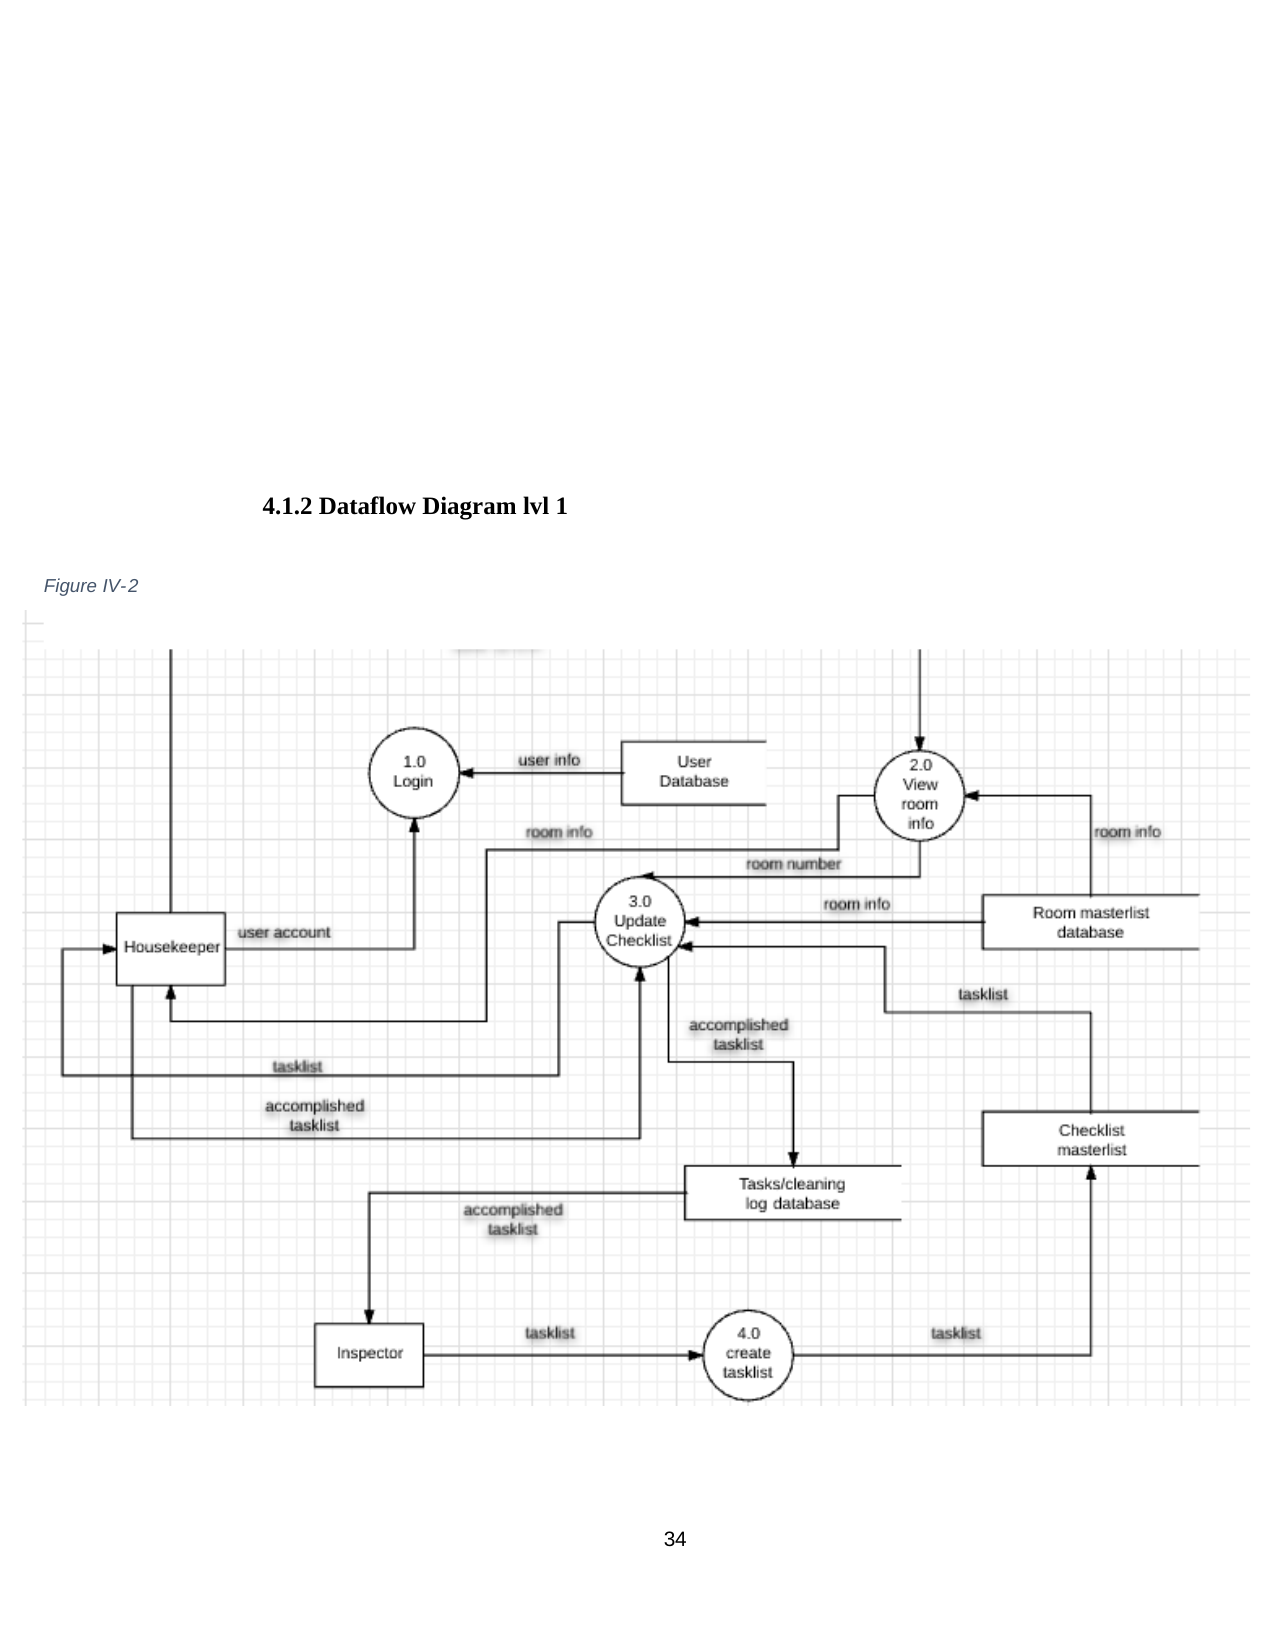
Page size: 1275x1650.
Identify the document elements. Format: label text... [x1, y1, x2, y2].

picture [22, 610, 1252, 1406]
subtitle 4.1.2 Dataflow Diagram lvl 1 [262, 491, 1125, 520]
